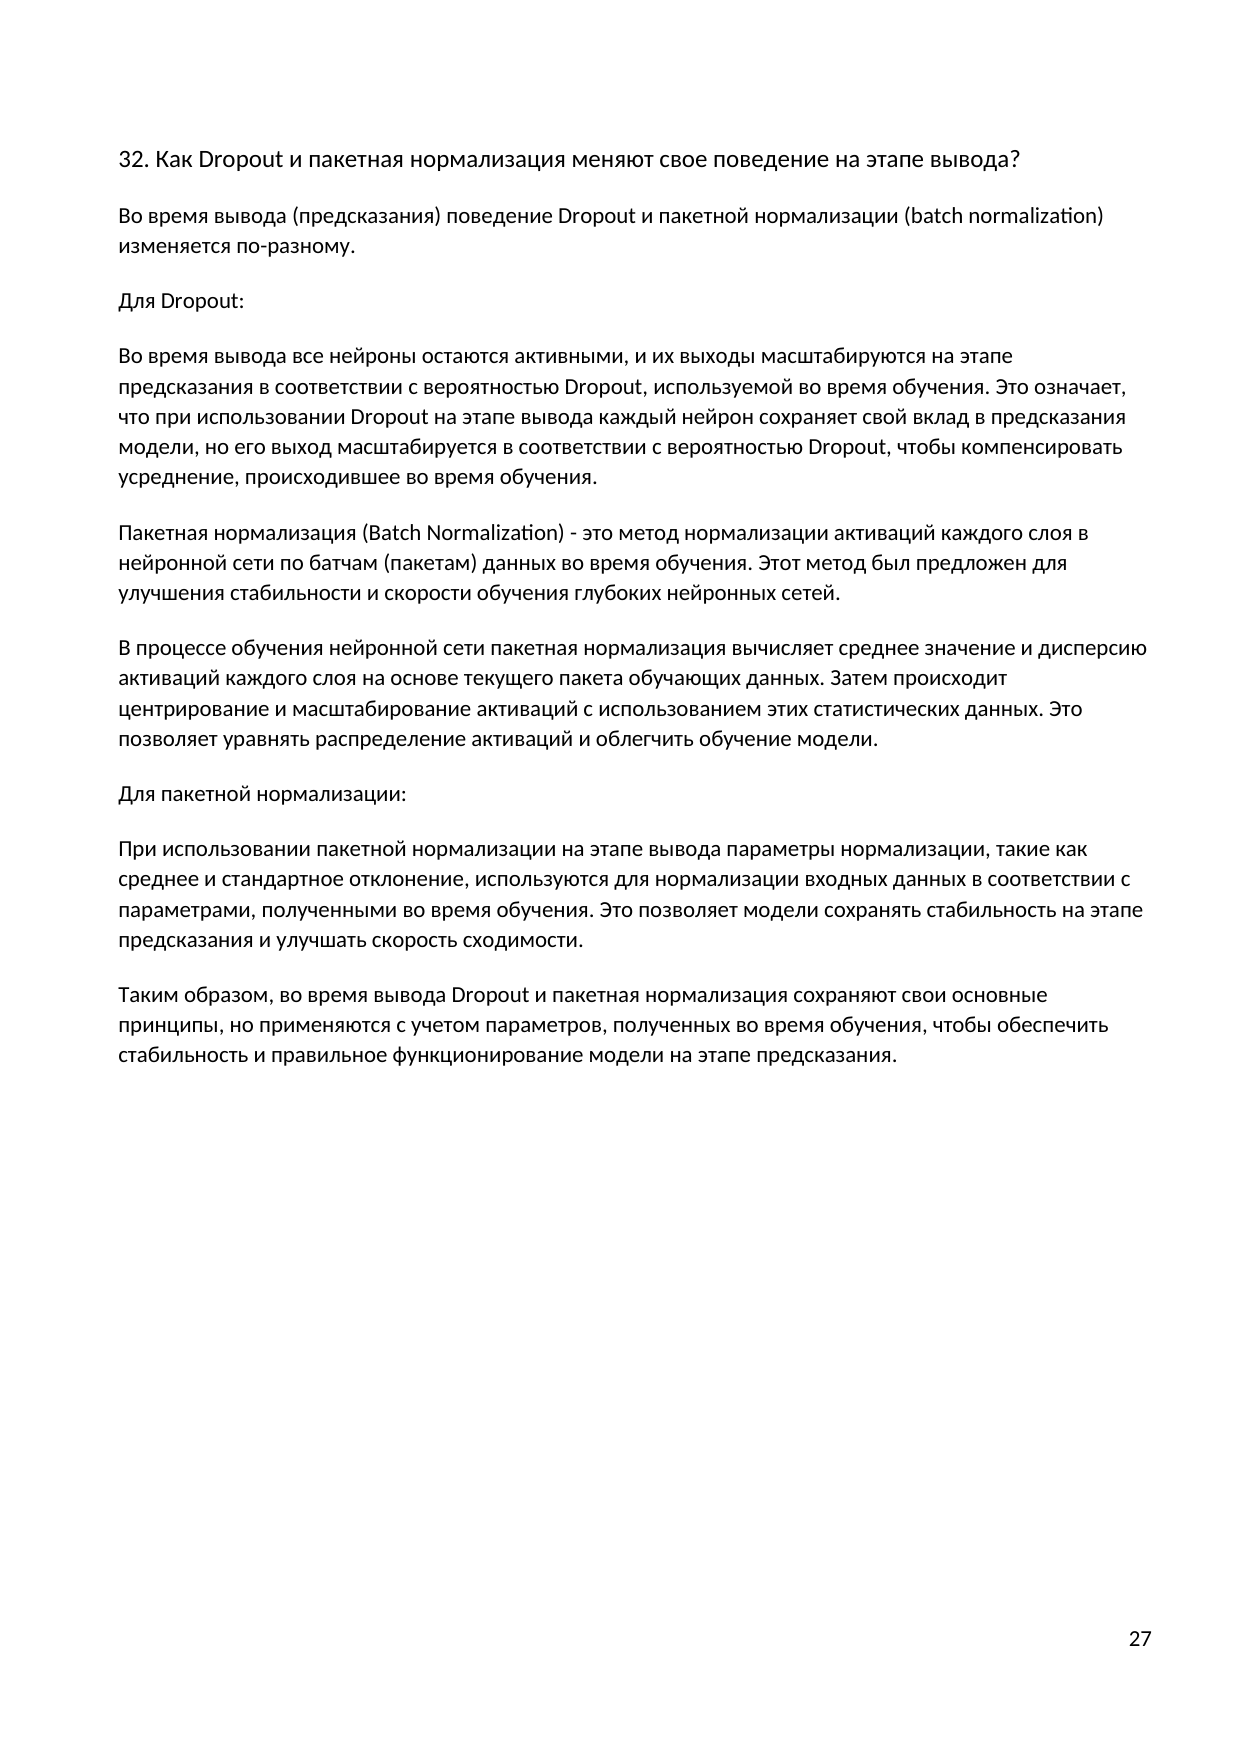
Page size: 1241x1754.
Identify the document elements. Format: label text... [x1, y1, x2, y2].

text Таким образом, во время вывода Dropout и пакетная нормализация сохраняют свои основные принципы, но применяются с учетом параметров, полученных во время обучения, чтобы обеспечить стабильность и правильное функционирование модели на этапе предсказания. [118, 980, 1152, 1069]
text Для пакетной нормализации: [118, 779, 1152, 807]
text При использовании пакетной нормализации на этапе вывода параметры нормализации, такие как среднее и стандартное отклонение, используются для нормализации входных данных в соответствии с параметрами, полученными во время обучения. Это позволяет модели сохранять стабильность на этапе предсказания и улучшать скорость сходимости. [118, 834, 1152, 953]
text Во время вывода (предсказания) поведение Dropout и пакетной нормализации (batch normalization) изменяется по-разному. [118, 201, 1152, 259]
text Пакетная нормализация (Batch Normalization) - это метод нормализации активаций каждого слоя в нейронной сети по батчам (пакетам) данных во время обучения. Этот метод был предложен для улучшения стабильности и скорости обучения глубоких нейронных сетей. [118, 518, 1152, 606]
text Для Dropout: [118, 286, 1152, 314]
text Во время вывода все нейроны остаются активными, и их выходы масштабируются на этапе предсказания в соответствии с вероятностью Dropout, используемой во время обучения. Это означает, что при использовании Dropout на этапе вывода каждый нейрон сохраняет свой вклад в предсказания модели, но его выход масштабируется в соответствии с вероятностью Dropout, чтобы компенсировать усреднение, происходившее во время обучения. [118, 342, 1152, 491]
text 32. Как Dropout и пакетная нормализация меняют свое поведение на этапе вывода? [118, 143, 1152, 174]
text В процессе обучения нейронной сети пакетная нормализация вычисляет среднее значение и дисперсию активаций каждого слоя на основе текущего пакета обучающих данных. Затем происходит центрирование и масштабирование активаций с использованием этих статистических данных. Это позволяет уравнять распределение активаций и облегчить обучение модели. [118, 633, 1152, 752]
